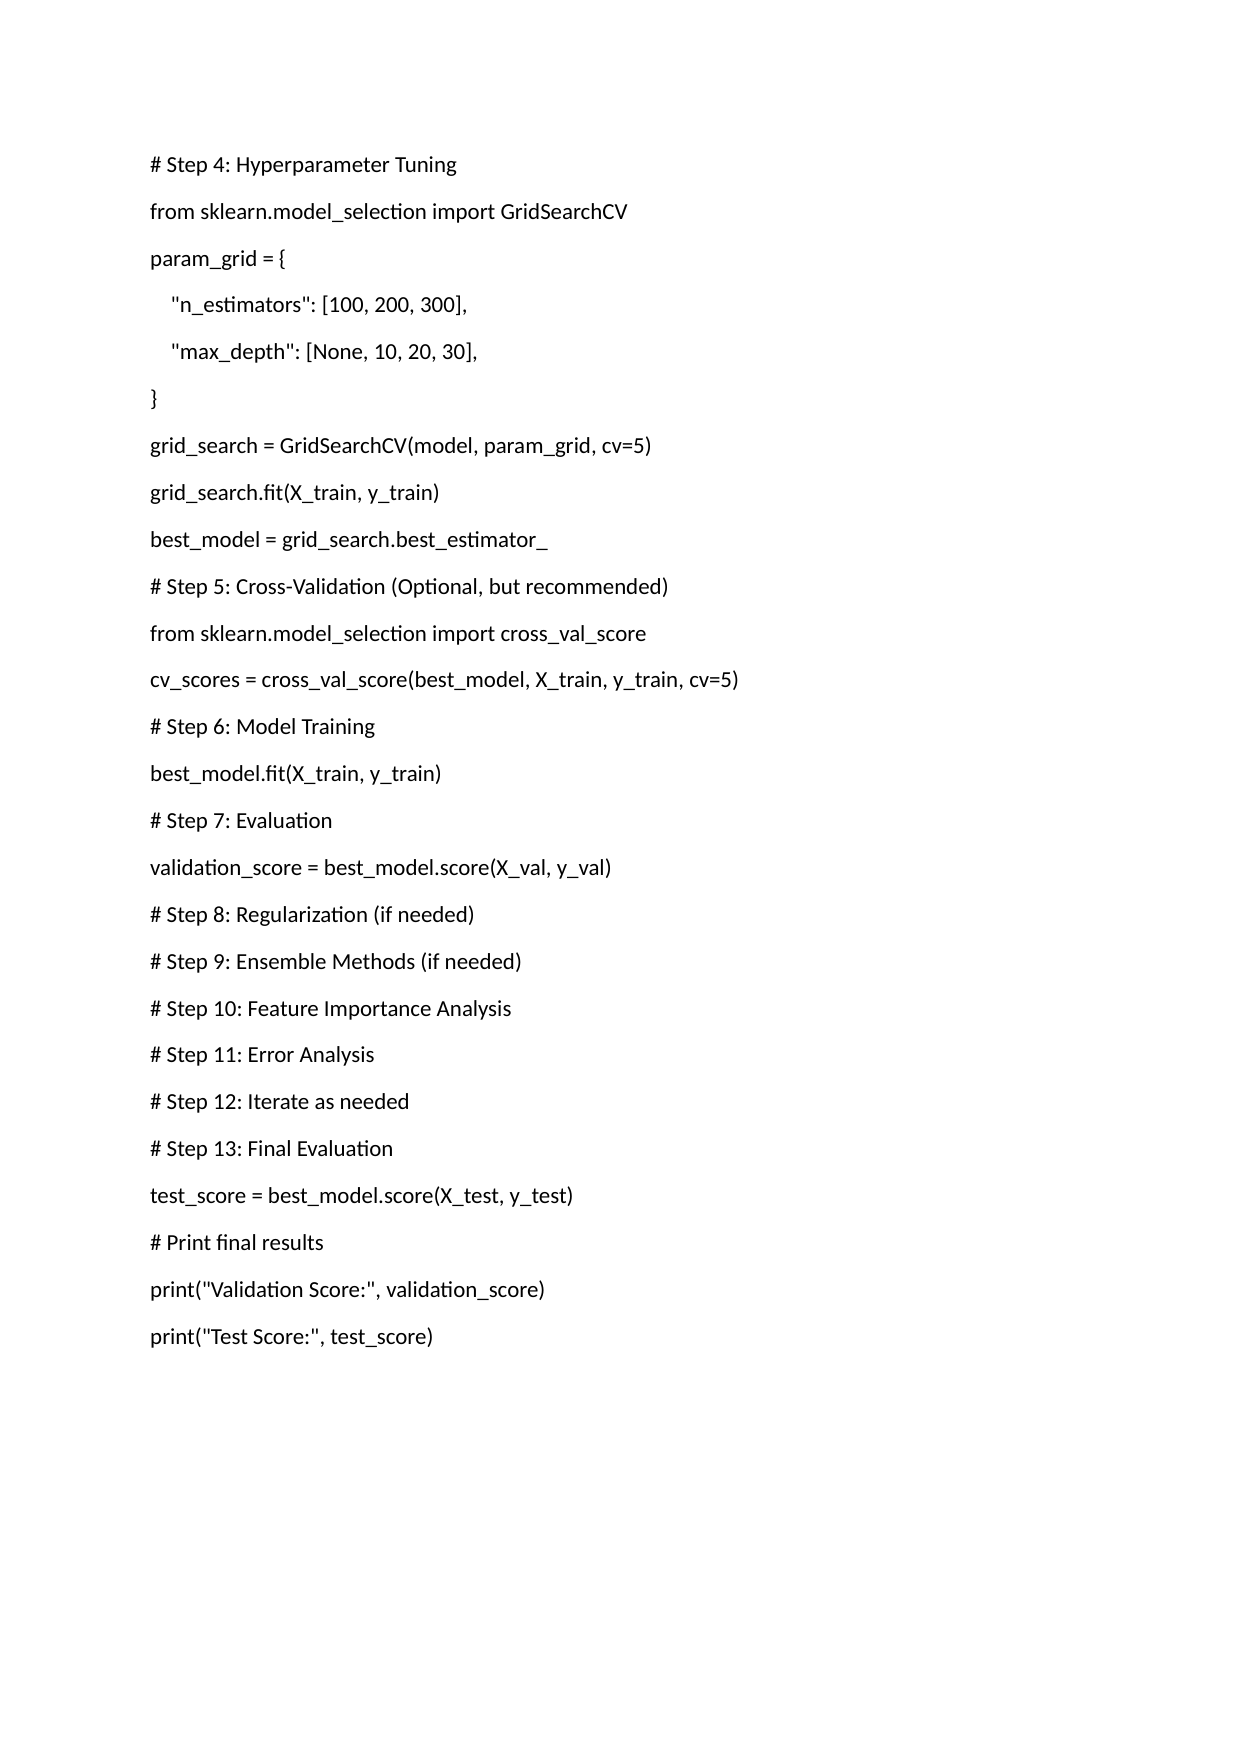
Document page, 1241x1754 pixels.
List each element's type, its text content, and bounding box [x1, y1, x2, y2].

text print("Validation Score:", validation_score) [150, 1275, 1090, 1303]
text # Step 9: Ensemble Methods (if needed) [150, 947, 1090, 975]
text # Step 11: Error Analysis [150, 1041, 1090, 1069]
text } [150, 384, 1090, 412]
text # Step 4: Hyperparameter Tuning [150, 150, 1090, 178]
text # Step 8: Regularization (if needed) [150, 900, 1090, 928]
text print("Test Score:", test_score) [150, 1322, 1090, 1350]
text best_model.fit(X_train, y_train) [150, 759, 1090, 787]
text # Print final results [150, 1228, 1090, 1256]
text from sklearn.model_selection import GridSearchCV [150, 197, 1090, 225]
text cv_scores = cross_val_score(best_model, X_train, y_train, cv=5) [150, 666, 1090, 694]
text grid_search = GridSearchCV(model, param_grid, cv=5) [150, 431, 1090, 459]
text from sklearn.model_selection import cross_val_score [150, 619, 1090, 647]
text grid_search.fit(X_train, y_train) [150, 478, 1090, 506]
text # Step 12: Iterate as needed [150, 1087, 1090, 1116]
text # Step 7: Evaluation [150, 806, 1090, 834]
text # Step 10: Feature Importance Analysis [150, 994, 1090, 1022]
text # Step 13: Final Evaluation [150, 1134, 1090, 1162]
text best_model = grid_search.best_estimator_ [150, 525, 1090, 553]
text validation_score = best_model.score(X_val, y_val) [150, 853, 1090, 881]
text param_grid = { [150, 244, 1090, 272]
text # Step 6: Model Training [150, 712, 1090, 741]
text test_score = best_model.score(X_test, y_test) [150, 1181, 1090, 1209]
text # Step 5: Cross-Validation (Optional, but recommended) [150, 572, 1090, 600]
text "n_estimators": [100, 200, 300], [150, 291, 1090, 319]
text "max_depth": [None, 10, 20, 30], [150, 337, 1090, 366]
